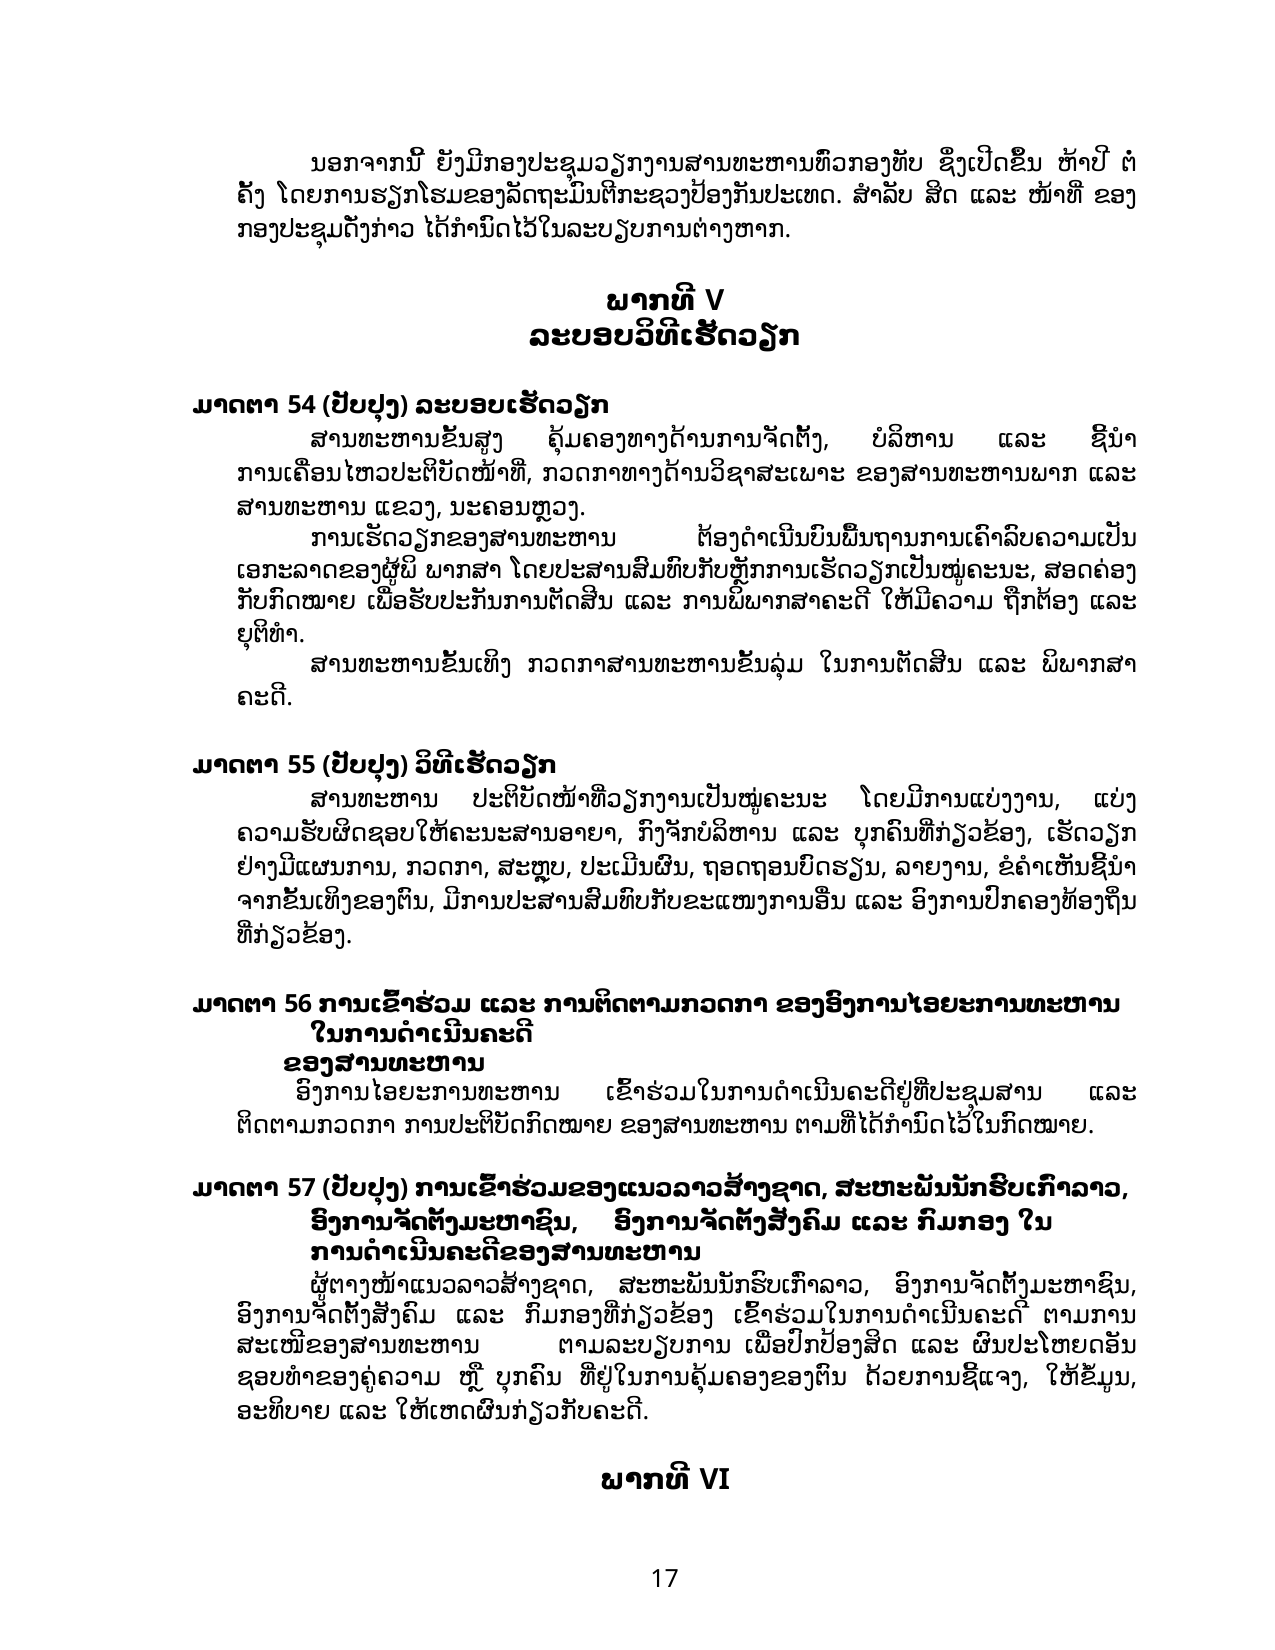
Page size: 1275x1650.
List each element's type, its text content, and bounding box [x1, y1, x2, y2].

text ອົງການໄອຍະການທະຫານ ເຂົ້າຮ່ວມໃນການດໍາເນີນຄະດີຢູ່ທີ່ປະຊຸມສານ ແລະ ຕິດຕາມກວດກາ ການປະຕິບັດກົດໝາຍ ຂອງສານທະຫານ ຕາມທີ່ໄດ້ກໍານົດໄວ້ໃນກົດໝາຍ. [192, 1078, 1137, 1141]
text ພາກທີ VI [192, 1458, 1137, 1498]
text ມາດຕາ 57 (ປັບປຸງ) ການເຂົ້າຮ່ວມຂອງແນວລາວສ້າງຊາດ, ສະຫະພັນນັກຮົບເກົ່າລາວ, ອົງການຈັດຕັ້ງມະຫາຊົນ, ອົງການຈັດຕັ້ງສັງຄົມ ແລະ ກົມກອງ ໃນການດໍາເນີນຄະດີຂອງສານທະຫານ [192, 1169, 1137, 1267]
text ສານທະຫານຂັ້ນເທິງ ກວດກາສານທະຫານຂັ້ນລຸ່ມ ໃນການຕັດສີນ ແລະ ພິພາກສາຄະດີ. [192, 649, 1137, 713]
text ມາດຕາ 56 ການເຂົ້າຮ່ວມ ແລະ ການຕິດຕາມກວດກາ ຂອງອົງການໄອຍະການທະຫານ ໃນການດໍາເນີນຄະດີ [192, 985, 1137, 1048]
text ສານທະຫານ ປະຕິບັດໜ້າທີ່ວຽກງານເປັນໝູ່ຄະນະ ໂດຍມີການແບ່ງງານ, ແບ່ງຄວາມຮັບຜິດຊອບໃຫ້ຄະນະສານອາຍາ, ກົງຈັກບໍລິຫານ ແລະ ບຸກຄົນທີ່ກ່ຽວຂ້ອງ, ເຮັດວຽກຢ່າງມີແຜນການ, ກວດກາ, ສະຫຼຸບ, ປະເມີນຜົນ, ຖອດຖອນບົດຮຽນ, ລາຍງານ, ຂໍຄໍາເຫັນຊີ້ນໍາຈາກຂັ້ນເທິງຂອງຕົນ, ມີການປະສານສົມທົບກັບຂະແໜງການອື່ນ ແລະ ອົງການປົກຄອງທ້ອງຖິ່ນທີ່ກ່ຽວຂ້ອງ. [192, 781, 1137, 951]
text ມາດຕາ 54 (ປັບປຸງ) ລະບອບເຮັດວຽກ [192, 387, 1137, 421]
text ການເຮັດວຽກຂອງສານທະຫານ ຕ້ອງດໍາເນີນບົນພື້ນຖານການເຄົາລົບຄວາມເປັນເອກະລາດຂອງຜູ້ພິ ພາກສາ ໂດຍປະສານສົມທົບກັບຫຼັກການເຮັດວຽກເປັນໝູ່ຄະນະ, ສອດຄ່ອງກັບກົດໝາຍ ເພື່ອຮັບປະກັນການຕັດສີນ ແລະ ການພິພາກສາຄະດີ ໃຫ້ມີຄວາມ ຖືກຕ້ອງ ແລະ ຍຸຕິທໍາ. [192, 523, 1137, 649]
text ລະບອບວິທີເຮັດວຽກ [192, 319, 1137, 353]
text ນອກຈາກນີ້ ຍັງມີກອງປະຊຸມວຽກງານສານທະຫານທົ່ວກອງທັບ ຊຶ່ງເປີດຂຶ້ນ ຫ້າປີ ຕໍ່ຄັ້ງ ໂດຍການຮຽກໂຮມຂອງລັດຖະມົນຕີກະຊວງປ້ອງກັນປະເທດ. ສໍາລັບ ​ສິດ​ ແລະ ໜ້າ​ທີ່ ຂອງກອງປະຊຸມດັ່ງກ່າວ ໄດ້ກໍານົດໄວ້ໃນລະບຽບການຕ່າງຫາກ. [192, 148, 1137, 245]
text ພາກທີ V [192, 279, 1137, 319]
text ຜູ້ຕາງໜ້າແນວລາວສ້າງຊາດ, ສະຫະພັນນັກຮົບເກົ່າລາວ, ອົງການຈັດຕັ້ງມະຫາຊົນ, ອົງການຈັດຕັ້ງສັງຄົມ ແລະ ກົມກອງທີ່ກ່ຽວຂ້ອງ ເຂົ້າຮ່ວມໃນການດໍາເນີນຄະດີ ຕາມການສະເໜີຂອງສານທະຫານ ຕາມລະບຽບການ ເພື່ອປົກປ້ອງສິດ ແລະ ຜົນປະໂຫຍດອັນຊອບທໍາຂອງຄູ່ຄວາມ ຫຼື ບຸກຄົນ ທີ່ຢູ່ໃນການຄຸ້ມຄອງຂອງຕົນ ດ້ວຍການຊີ້ແຈງ, ໃຫ້ຂໍ້ມູນ, ອະທິບາຍ ແລະ ໃຫ້ເຫດຜົນກ່ຽວກັບຄະດີ. [192, 1267, 1137, 1427]
text ຂອງສານທະຫານ [192, 1048, 1137, 1078]
text ມາດຕາ 55 (ປັບປຸງ) ວິທີເຮັດວຽກ [192, 747, 1137, 781]
text ສານທະຫານຂັ້ນສູງ ຄຸ້ມຄອງທາງດ້ານການຈັດຕັ້ງ, ບໍລິຫານ ແລະ ຊີ້ນໍາການເຄື່ອນໄຫວປະຕິບັດໜ້າທີ່, ກວດກາທາງດ້ານວິຊາສະເພາະ ຂອງສານທະຫານພາກ ແລະ ສານທະຫານ ແຂວງ, ນະຄອນຫຼວງ. [192, 421, 1137, 523]
